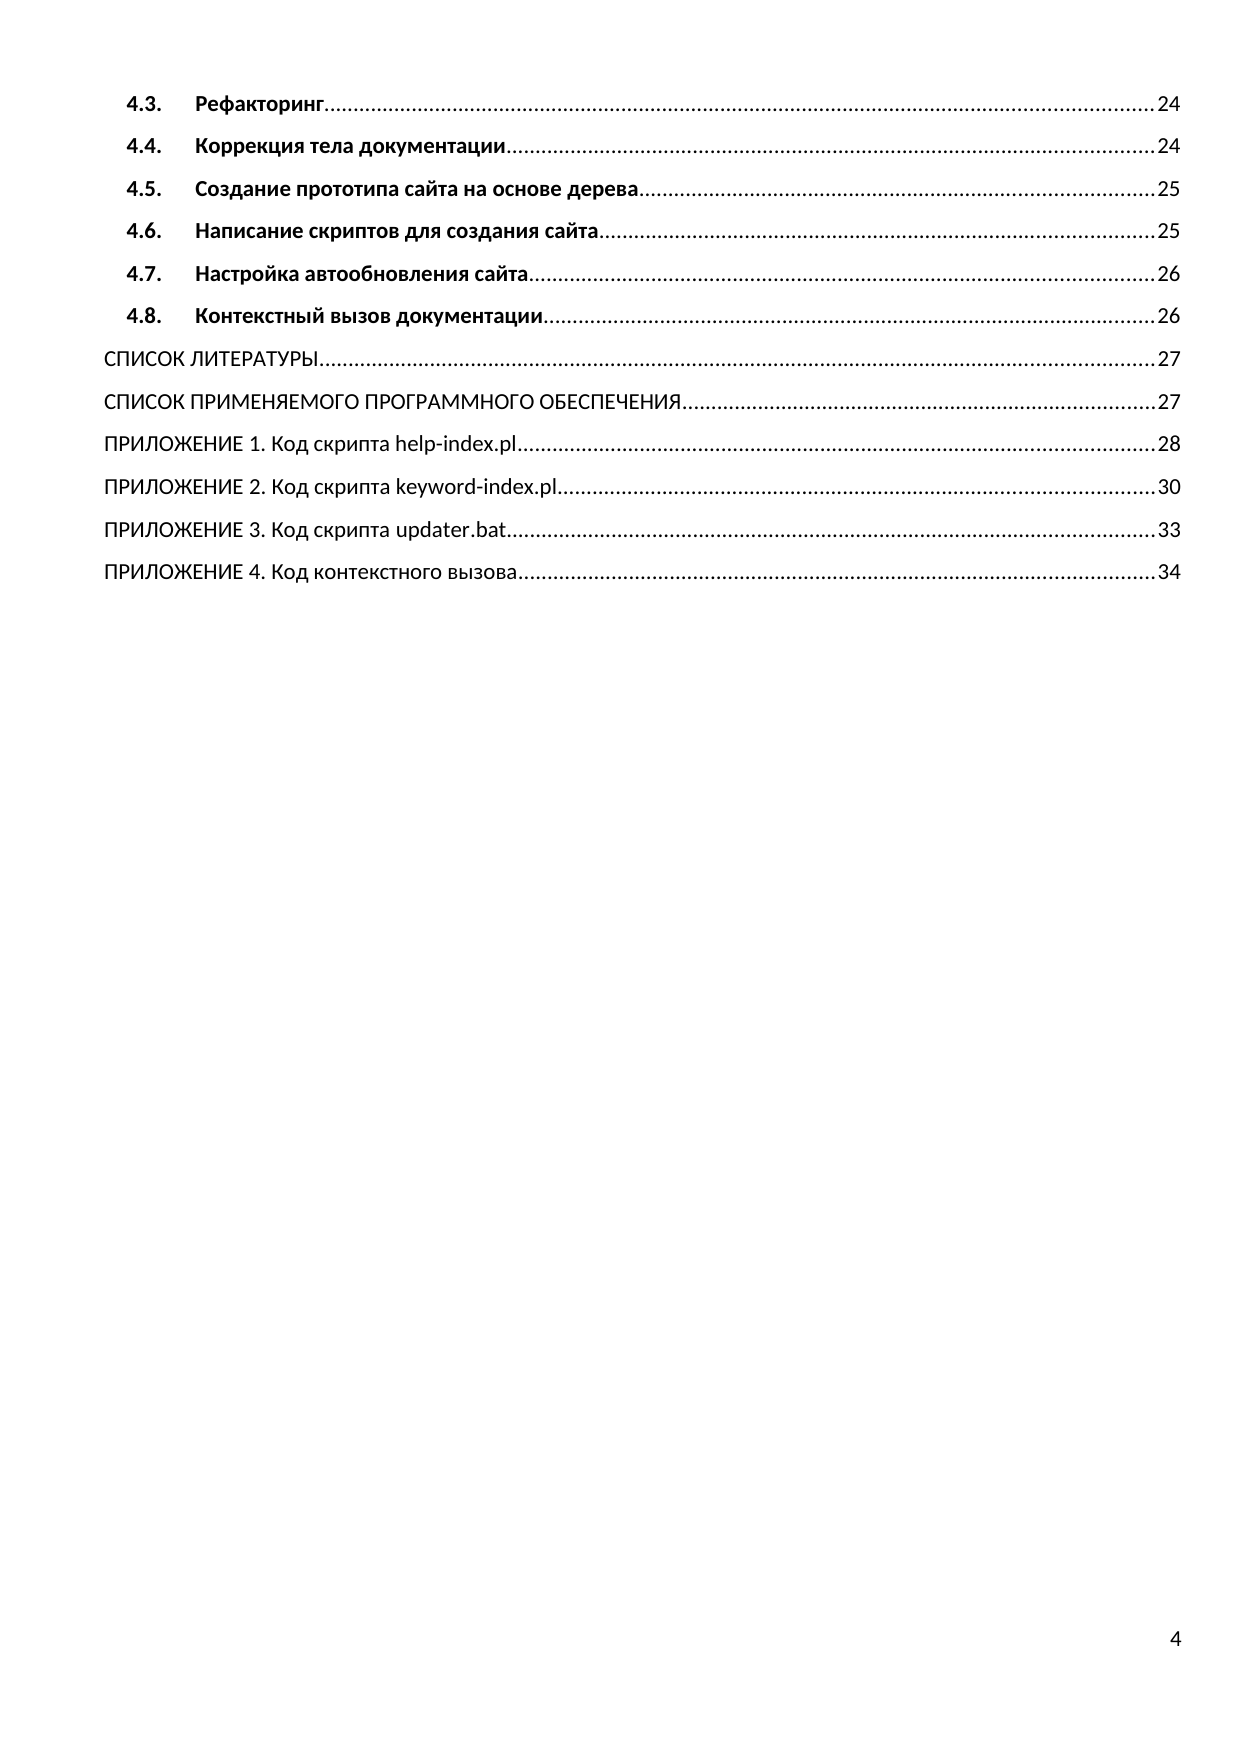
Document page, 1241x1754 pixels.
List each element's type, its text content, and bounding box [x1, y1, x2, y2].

text 4.7. Настройка автообновления сайта 26 [126, 259, 1181, 287]
text ПРИЛОЖЕНИЕ 3. Код скрипта updater.bat 33 [103, 515, 1181, 543]
text 4.4. Коррекция тела документации 24 [126, 131, 1181, 159]
text 4.5. Создание прототипа сайта на основе дерева 25 [126, 174, 1181, 202]
text ПРИЛОЖЕНИЕ 2. Код скрипта keyword-index.pl 30 [103, 472, 1181, 500]
text 4.3. Рефакторинг 24 [126, 89, 1181, 117]
text ПРИЛОЖЕНИЕ 1. Код скрипта help-index.pl 28 [103, 429, 1181, 457]
text 4.6. Написание скриптов для создания сайта 25 [126, 216, 1181, 244]
text СПИСОК ЛИТЕРАТУРЫ 27 [103, 344, 1181, 372]
text 4.8. Контекстный вызов документации 26 [126, 302, 1181, 330]
text СПИСОК ПРИМЕНЯЕМОГО ПРОГРАММНОГО ОБЕСПЕЧЕНИЯ 27 [103, 387, 1181, 415]
text ПРИЛОЖЕНИЕ 4. Код контекстного вызова 34 [103, 557, 1181, 585]
